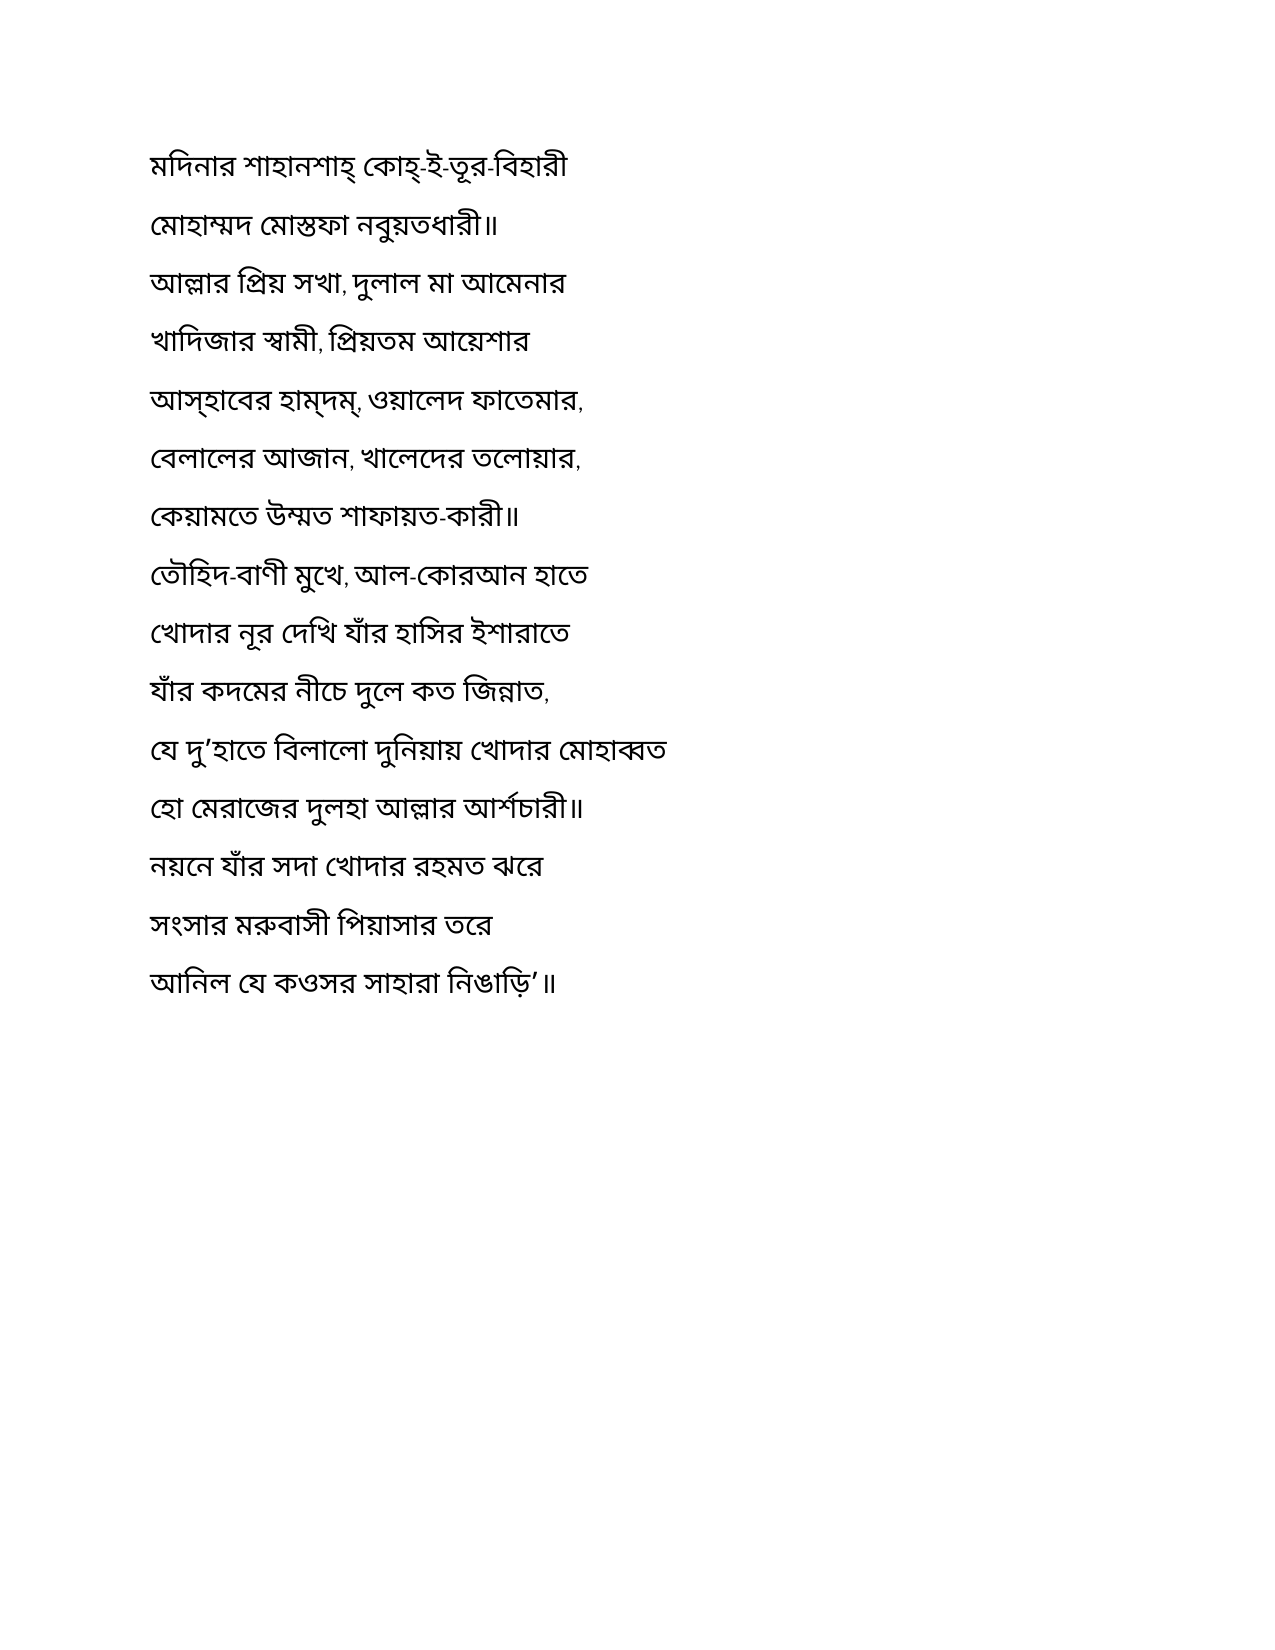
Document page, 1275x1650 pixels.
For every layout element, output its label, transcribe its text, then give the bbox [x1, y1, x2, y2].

text খোদার নূর দেখি যাঁর হাসির ইশারাতে [150, 617, 1125, 655]
text যে দু’হাতে বিলালো দুনিয়ায় খোদার মোহাব্বত [150, 733, 1125, 772]
text কেয়ামতে উম্মত শাফায়ত-কারী॥ [150, 500, 1125, 539]
text যাঁর কদমের নীচে দুলে কত জিন্নাত, [150, 675, 1125, 714]
text আল্লার প্রিয় সখা, দুলাল মা আমেনার [150, 267, 1125, 305]
text মদিনার শাহানশাহ্ কোহ্-ই-তূর-বিহারী [150, 150, 1125, 189]
text বেলালের আজান, খালেদের তলোয়ার, [150, 442, 1125, 480]
text তৌহিদ-বাণী মুখে, আল-কোরআন হাতে [150, 558, 1125, 597]
text আনিল যে কওসর সাহারা নিঙাড়ি’॥ [150, 967, 1125, 1005]
text খাদিজার স্বামী, প্রিয়তম আয়েশার [150, 325, 1125, 364]
text আস্‌হাবের হাম্‌দম্‌, ওয়ালেদ ফাতেমার, [150, 383, 1125, 422]
text সংসার মরুবাসী পিয়াসার তরে [150, 908, 1125, 947]
text নয়নে যাঁর সদা খোদার রহমত ঝরে [150, 850, 1125, 889]
text মোহাম্মদ মোস্তফা নবুয়তধারী॥ [150, 208, 1125, 247]
text হো মেরাজের দুলহা আল্লার আর্শচারী॥ [150, 792, 1125, 830]
